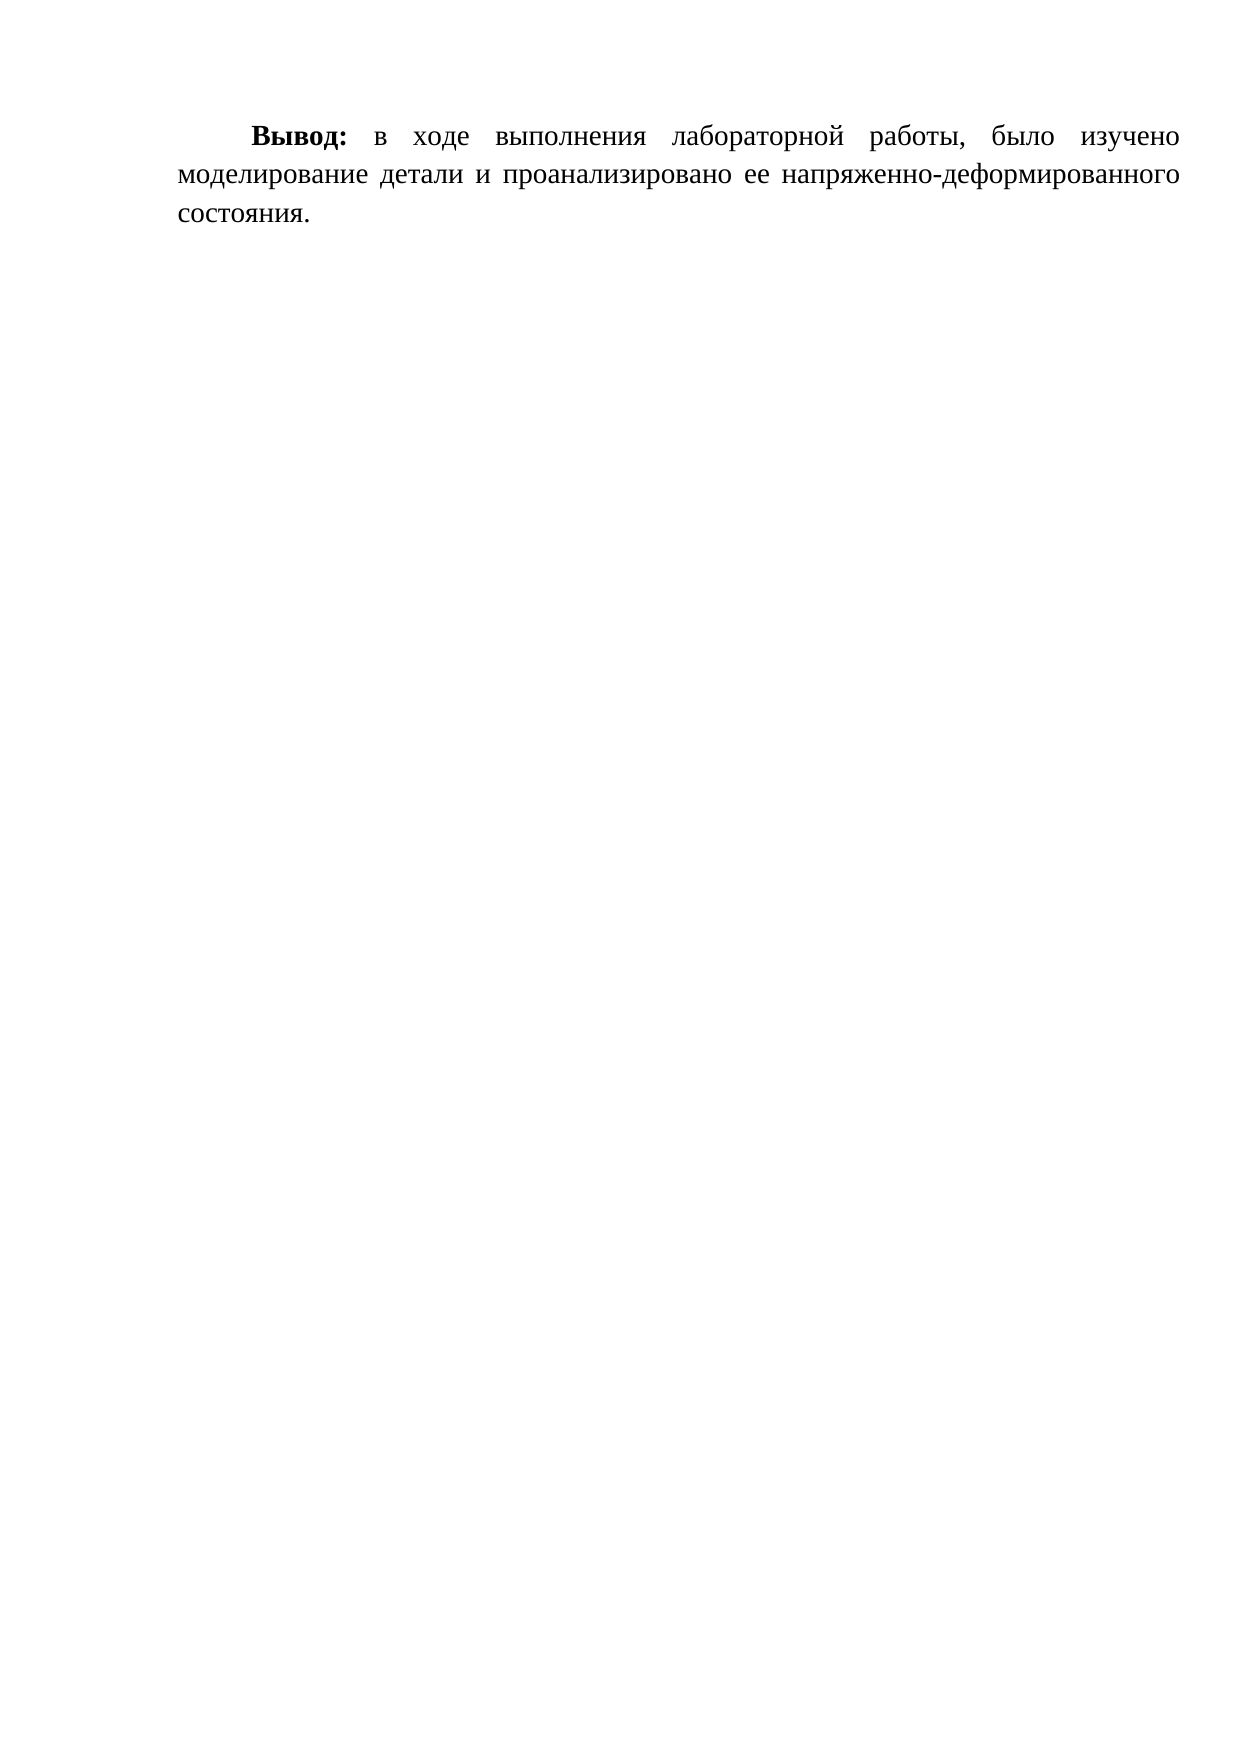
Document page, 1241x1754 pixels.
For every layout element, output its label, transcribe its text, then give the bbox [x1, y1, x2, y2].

text Вывод: в ходе выполнения лабораторной работы, было изучено моделирование детали и проанализировано ее напряженно-деформированного состояния. [177, 118, 1181, 229]
